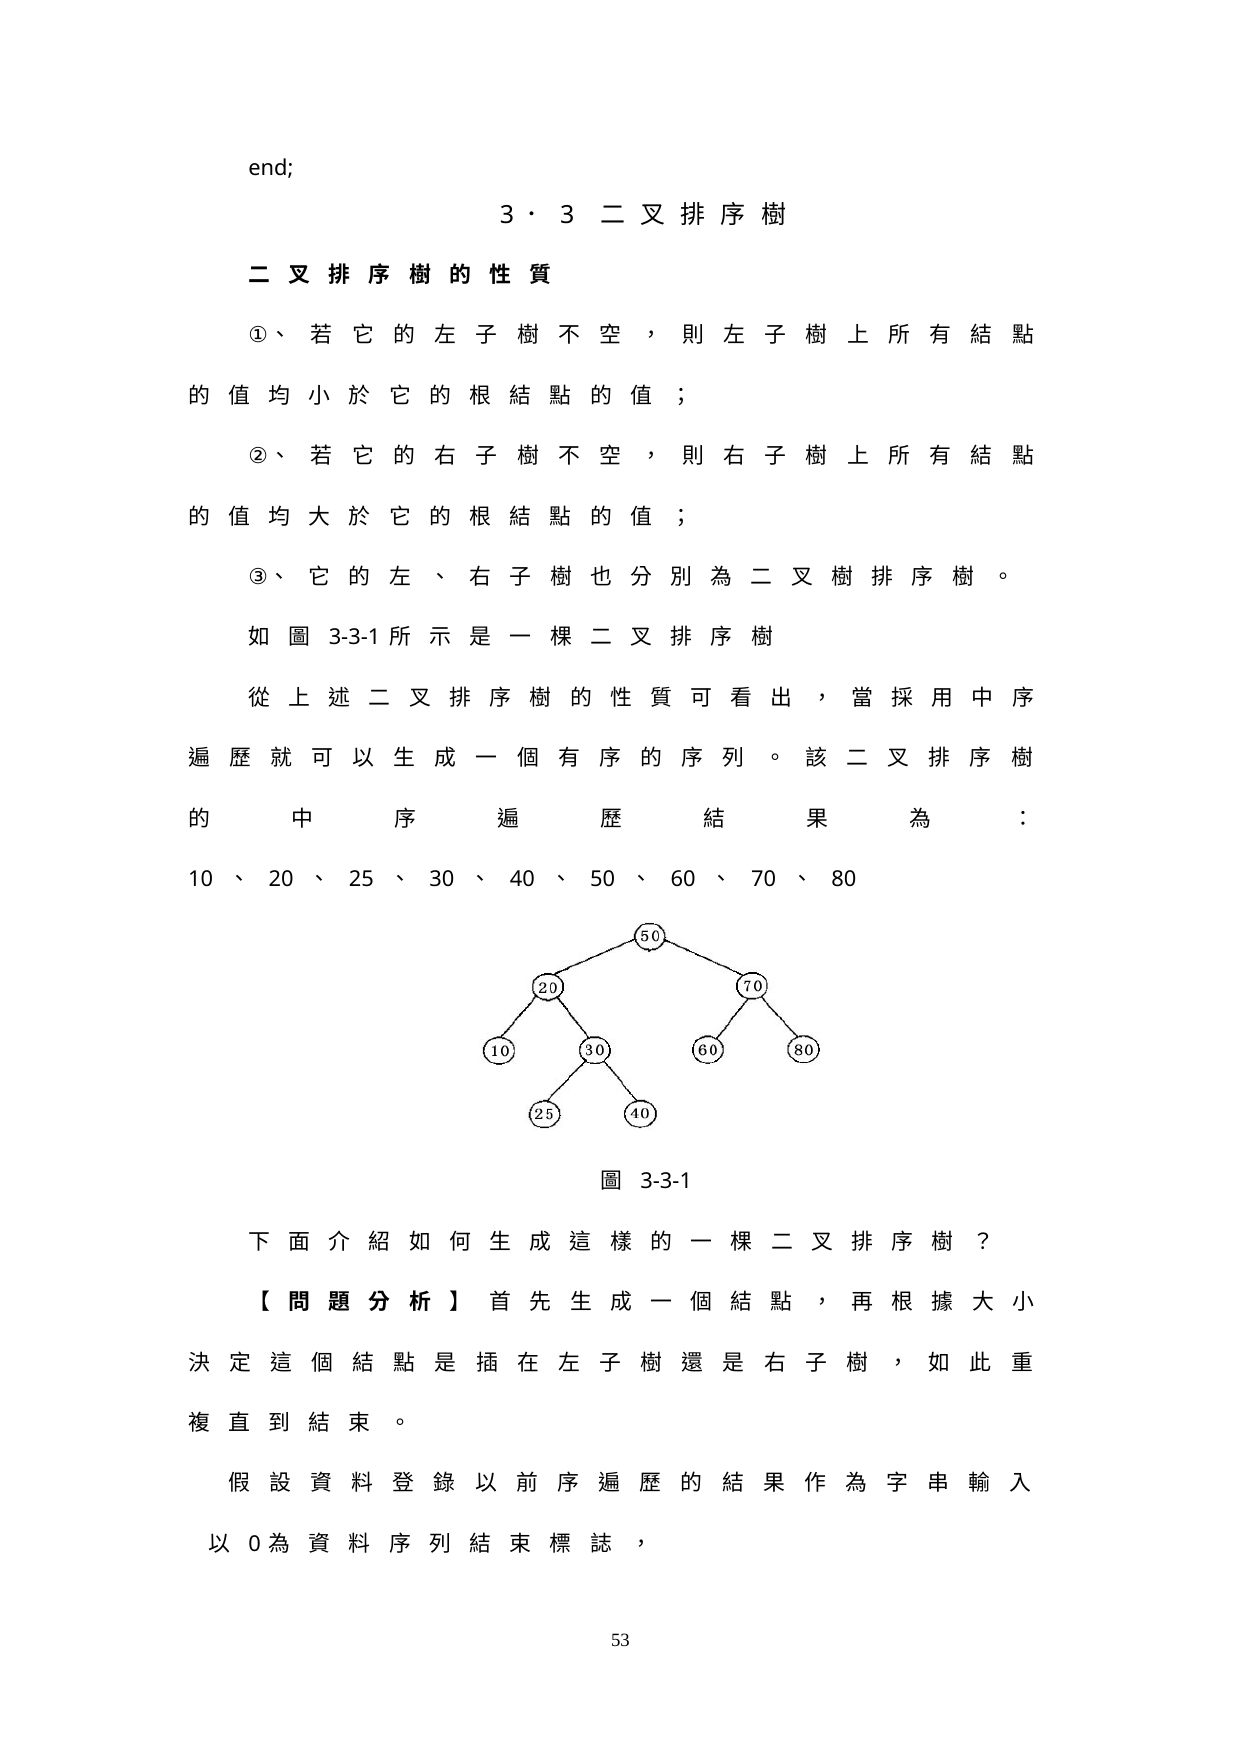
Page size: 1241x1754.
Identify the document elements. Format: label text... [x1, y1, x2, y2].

text 3．3 二叉排序樹 [232, 182, 1052, 243]
text ①、若它的左子樹不空，則左子樹上所有結點的值均小於它的根結點的值； [188, 303, 1052, 424]
text ②、若它的右子樹不空，則右子樹上所有結點的值均大於它的根結點的值； [188, 424, 1052, 545]
text 圖3-3-1 [188, 1149, 1052, 1209]
text 二叉排序樹的性質 [188, 243, 1052, 303]
text end; [188, 152, 1052, 182]
text 假設資料登錄以前序遍歷的結果作為字串輸入，以0為資料序列結束標誌， [207, 1451, 1052, 1572]
text ③、它的左、右子樹也分別為二叉樹排序樹。 [188, 545, 1052, 605]
text 從上述二叉排序樹的性質可看出，當採用中序遍歷就可以生成一個有序的序列。該二叉排序樹的中序遍歷結果為：10、20、25、30、40、50、60、70、80 [188, 666, 1052, 907]
text 【問題分析】首先生成一個結點，再根據大小決定這個結點是插在左子樹還是右子樹，如此重複直到結束。 [188, 1270, 1052, 1451]
text 下面介紹如何生成這樣的一棵二叉排序樹？ [188, 1209, 1052, 1270]
picture [479, 921, 820, 1131]
text 如圖3-3-1所示是一棵二叉排序樹 [188, 605, 1052, 666]
